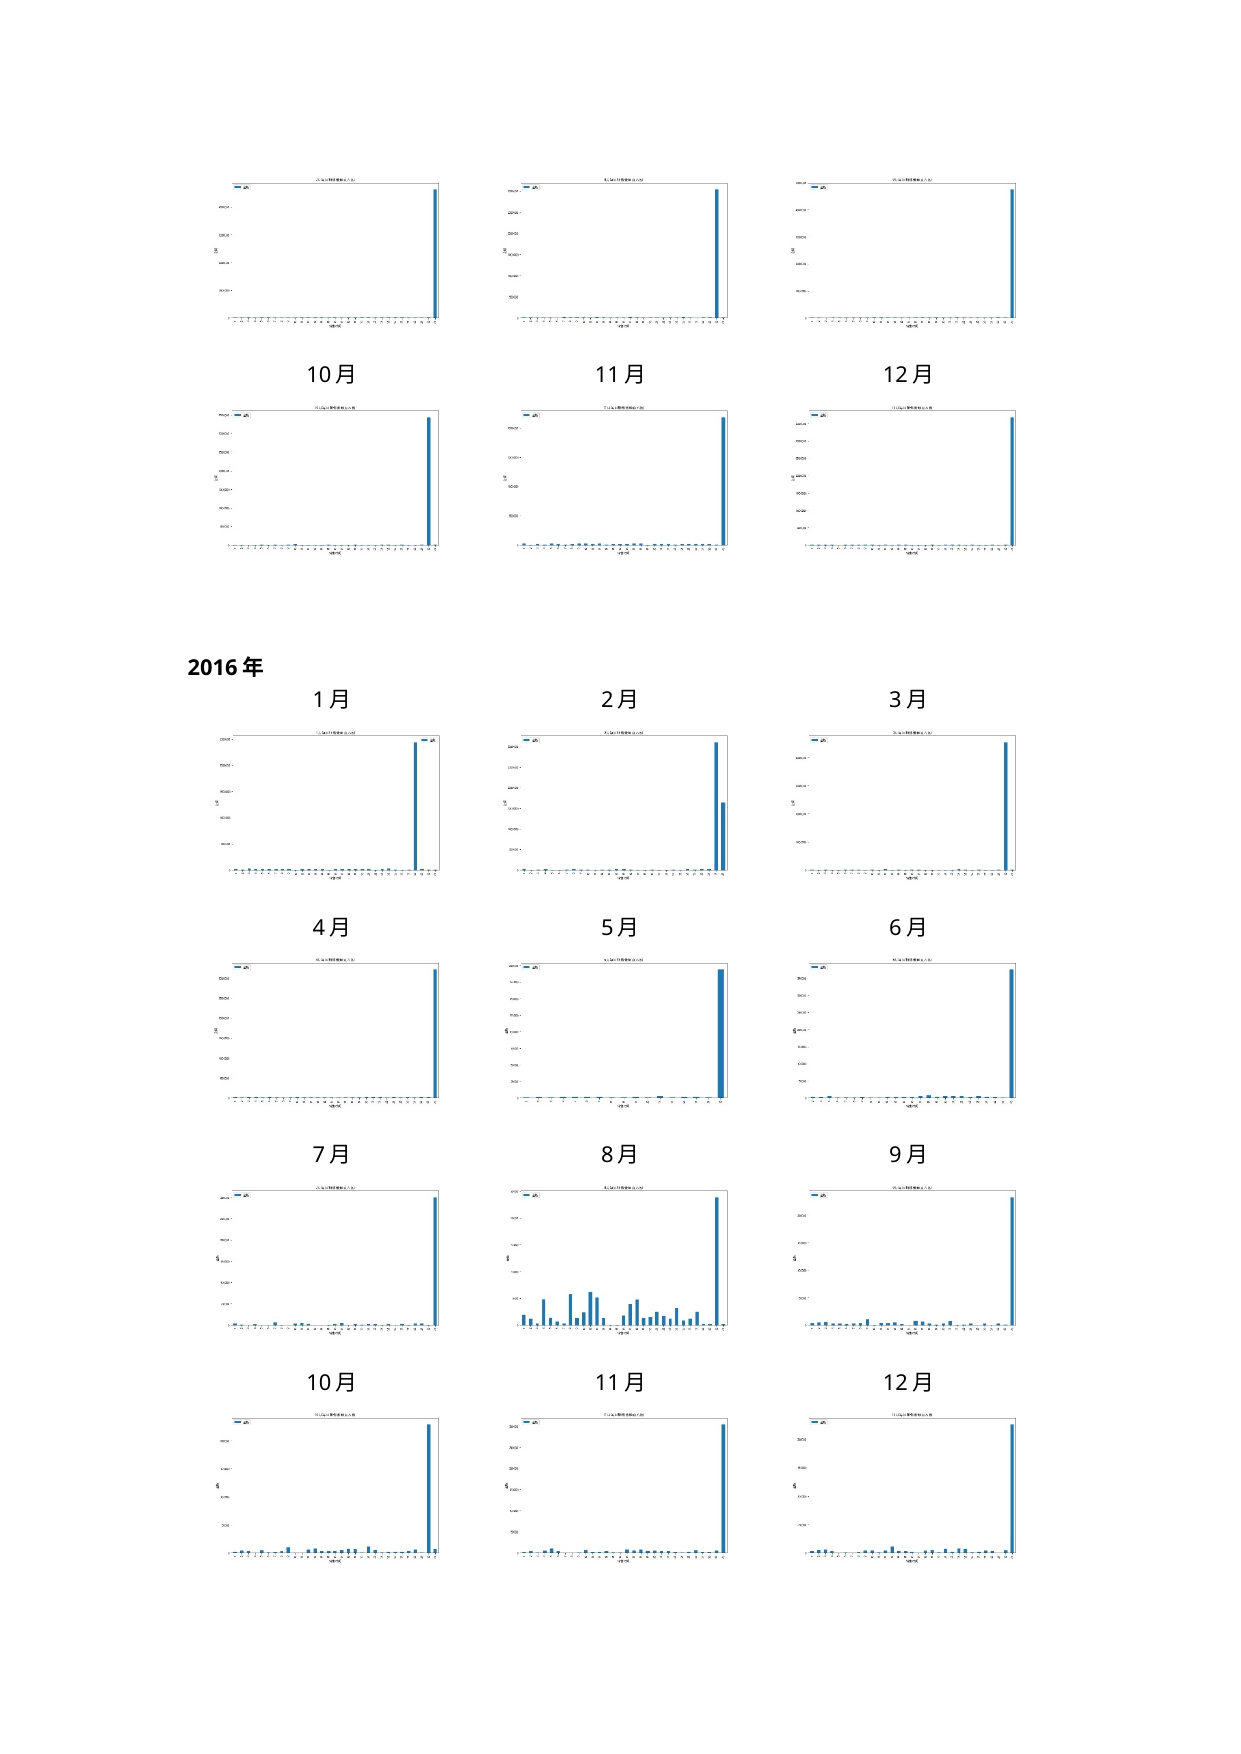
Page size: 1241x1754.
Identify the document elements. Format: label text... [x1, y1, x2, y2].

picture [487, 1169, 753, 1347]
picture [198, 1397, 465, 1575]
table_cell 10月 [188, 1365, 476, 1397]
table_cell 12月 [764, 357, 1052, 389]
picture [487, 1397, 753, 1575]
picture [775, 389, 1042, 567]
table_cell 6月 [764, 910, 1052, 942]
table_cell [188, 1397, 476, 1592]
picture [775, 162, 1042, 340]
table_header 3月 [764, 682, 1052, 714]
picture [199, 714, 465, 892]
picture [775, 714, 1042, 892]
picture [198, 1169, 465, 1347]
table_cell 7月 [188, 1137, 476, 1169]
table_cell [764, 1397, 1052, 1592]
picture [775, 1397, 1042, 1575]
table_cell 11月 [476, 1365, 764, 1397]
text 2016年 [187, 649, 1053, 682]
table_cell 9月 [764, 1137, 1052, 1169]
picture [487, 162, 753, 340]
table_cell [476, 162, 764, 357]
table_header 1月 [188, 682, 476, 714]
picture [775, 942, 1042, 1120]
table_cell [764, 162, 1052, 357]
picture [198, 162, 465, 340]
table_cell [188, 390, 476, 584]
table_cell 10月 [188, 357, 476, 389]
picture [198, 389, 465, 567]
table_cell [764, 715, 1052, 909]
table_cell [476, 390, 764, 584]
table_cell [764, 942, 1052, 1137]
table_cell 8月 [476, 1137, 764, 1169]
table_cell [764, 390, 1052, 584]
table_header 2月 [476, 682, 764, 714]
table_cell [188, 1170, 476, 1364]
table_cell [764, 1170, 1052, 1364]
table_cell [188, 162, 476, 357]
picture [487, 389, 753, 567]
table_cell 12月 [764, 1365, 1052, 1397]
table_cell [476, 942, 764, 1137]
table_cell [476, 715, 764, 909]
picture [198, 942, 465, 1120]
table_cell [188, 715, 476, 909]
table_cell [476, 1170, 764, 1364]
table_cell 5月 [476, 910, 764, 942]
table_cell 4月 [188, 910, 476, 942]
table_cell [188, 942, 476, 1137]
picture [487, 714, 753, 892]
table_cell 11月 [476, 357, 764, 389]
picture [775, 1169, 1042, 1347]
table_cell [476, 1397, 764, 1592]
picture [487, 942, 753, 1120]
